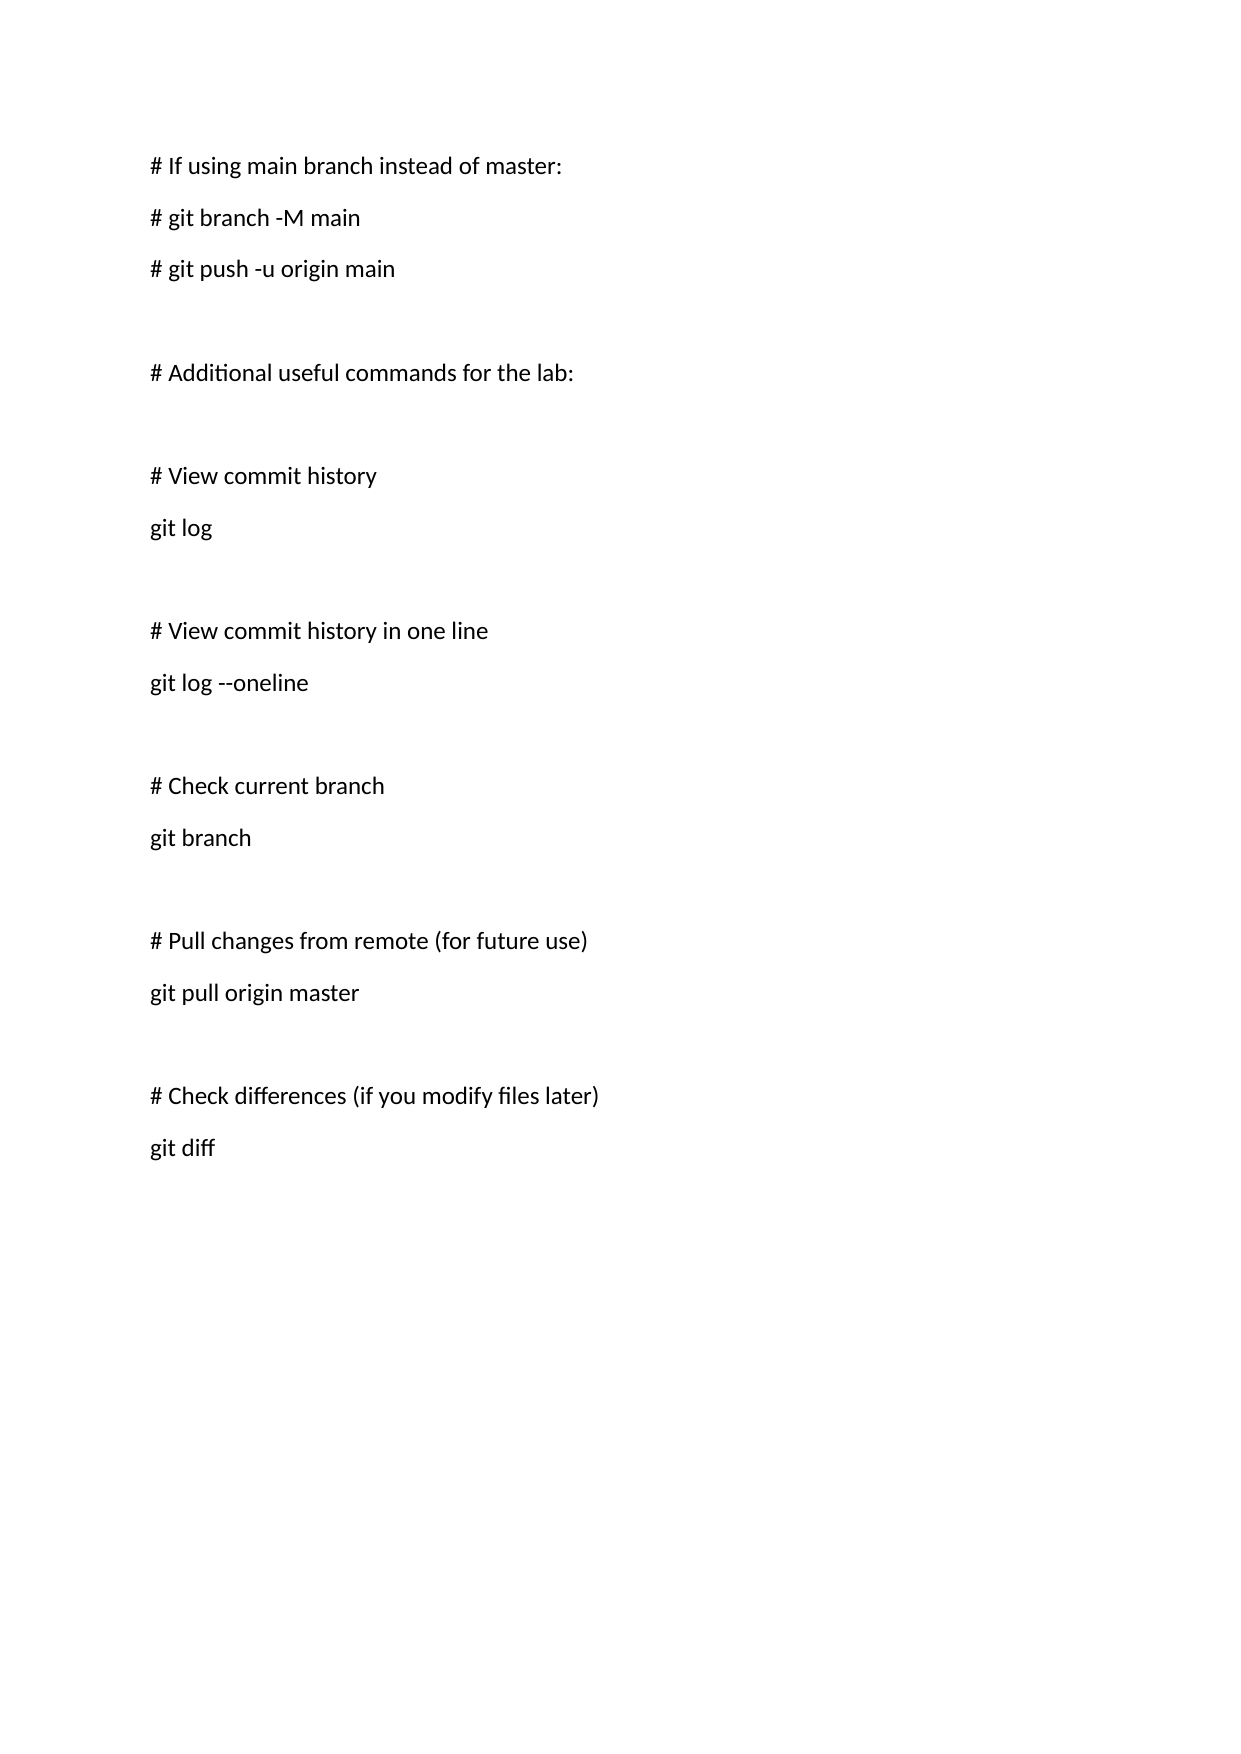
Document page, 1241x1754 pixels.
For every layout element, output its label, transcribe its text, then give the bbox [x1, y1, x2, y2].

text git log --oneline [150, 667, 1090, 697]
text git pull origin master [150, 977, 1090, 1007]
text # Pull changes from remote (for future use) [150, 925, 1090, 956]
text # git branch -M main [150, 202, 1090, 232]
text # View commit history [150, 460, 1090, 491]
text # Check differences (if you modify files later) [150, 1080, 1090, 1111]
text # If using main branch instead of master: [150, 150, 1090, 181]
text git log [150, 512, 1090, 542]
text git branch [150, 822, 1090, 852]
text # Check current branch [150, 770, 1090, 801]
text git diff [150, 1132, 1090, 1162]
text # View commit history in one line [150, 615, 1090, 646]
text # git push -u origin main [150, 253, 1090, 284]
text # Additional useful commands for the lab: [150, 357, 1090, 387]
